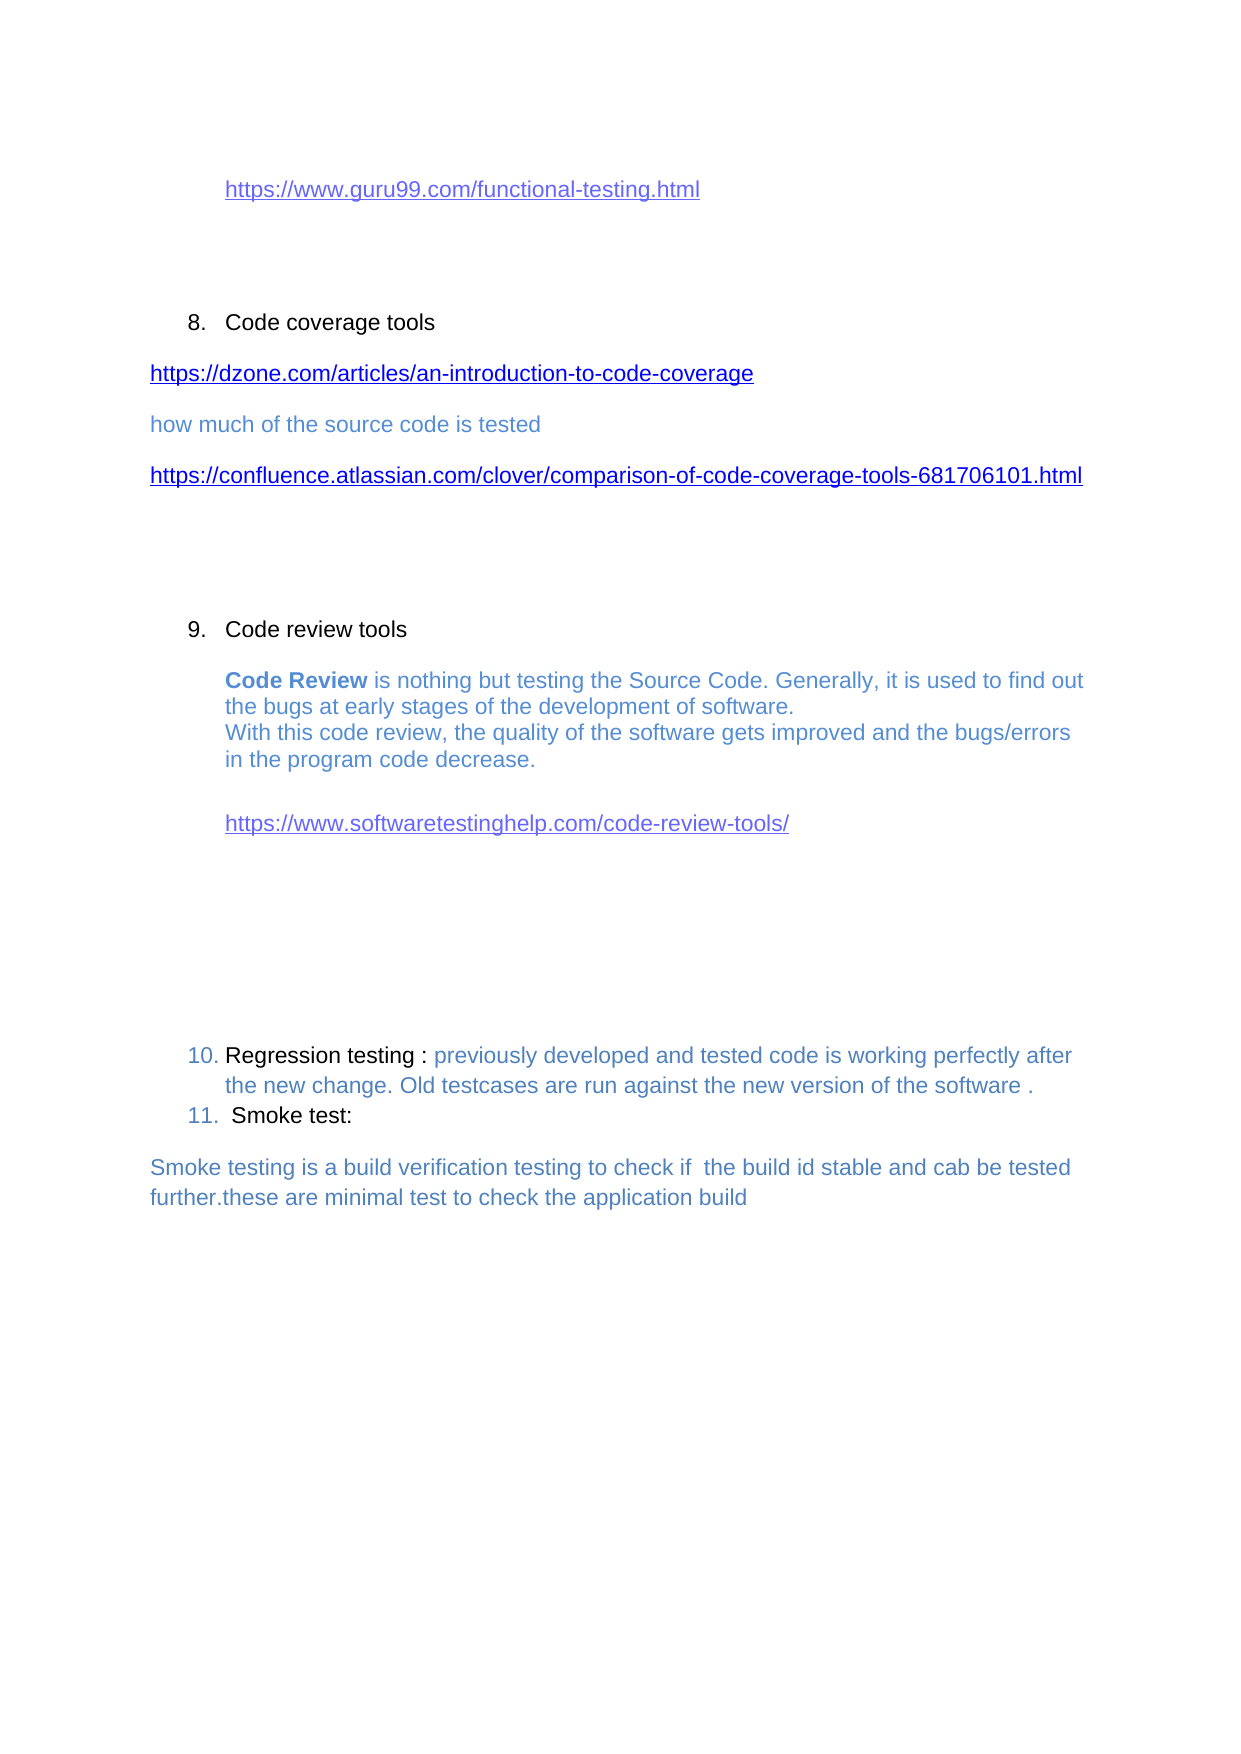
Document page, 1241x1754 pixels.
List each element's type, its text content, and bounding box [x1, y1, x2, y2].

list https://www.guru99.com/functional-testing.html [225, 176, 1090, 203]
text https://dzone.com/articles/an-introduction-to-code-coverage [150, 360, 1090, 387]
list Code coverage tools [187, 309, 1090, 336]
list Code review tools [187, 616, 1090, 642]
list Smoke test: [187, 1102, 1090, 1129]
text With this code review, the quality of the software gets improved and the bugs/errors in the program code decrease. [225, 719, 1090, 772]
text Code Review is nothing but testing the Source Code. Generally, it is used to find out the bugs at early stages of the development of software. [225, 667, 1090, 719]
text https://confluence.atlassian.com/clover/comparison-of-code-coverage-tools-681706101.html [150, 462, 1090, 489]
list Regression testing : previously developed and tested code is working perfectly after the new change. Old testcases are run against the new version of the software . [187, 1042, 1090, 1099]
text Smoke testing is a build verification testing to check if the build id stable and cab be tested further.these are minimal test to check the application build [150, 1153, 1090, 1210]
text how much of the source code is tested [150, 411, 1090, 438]
text https://www.softwaretestinghelp.com/code-review-tools/ [225, 810, 1090, 837]
